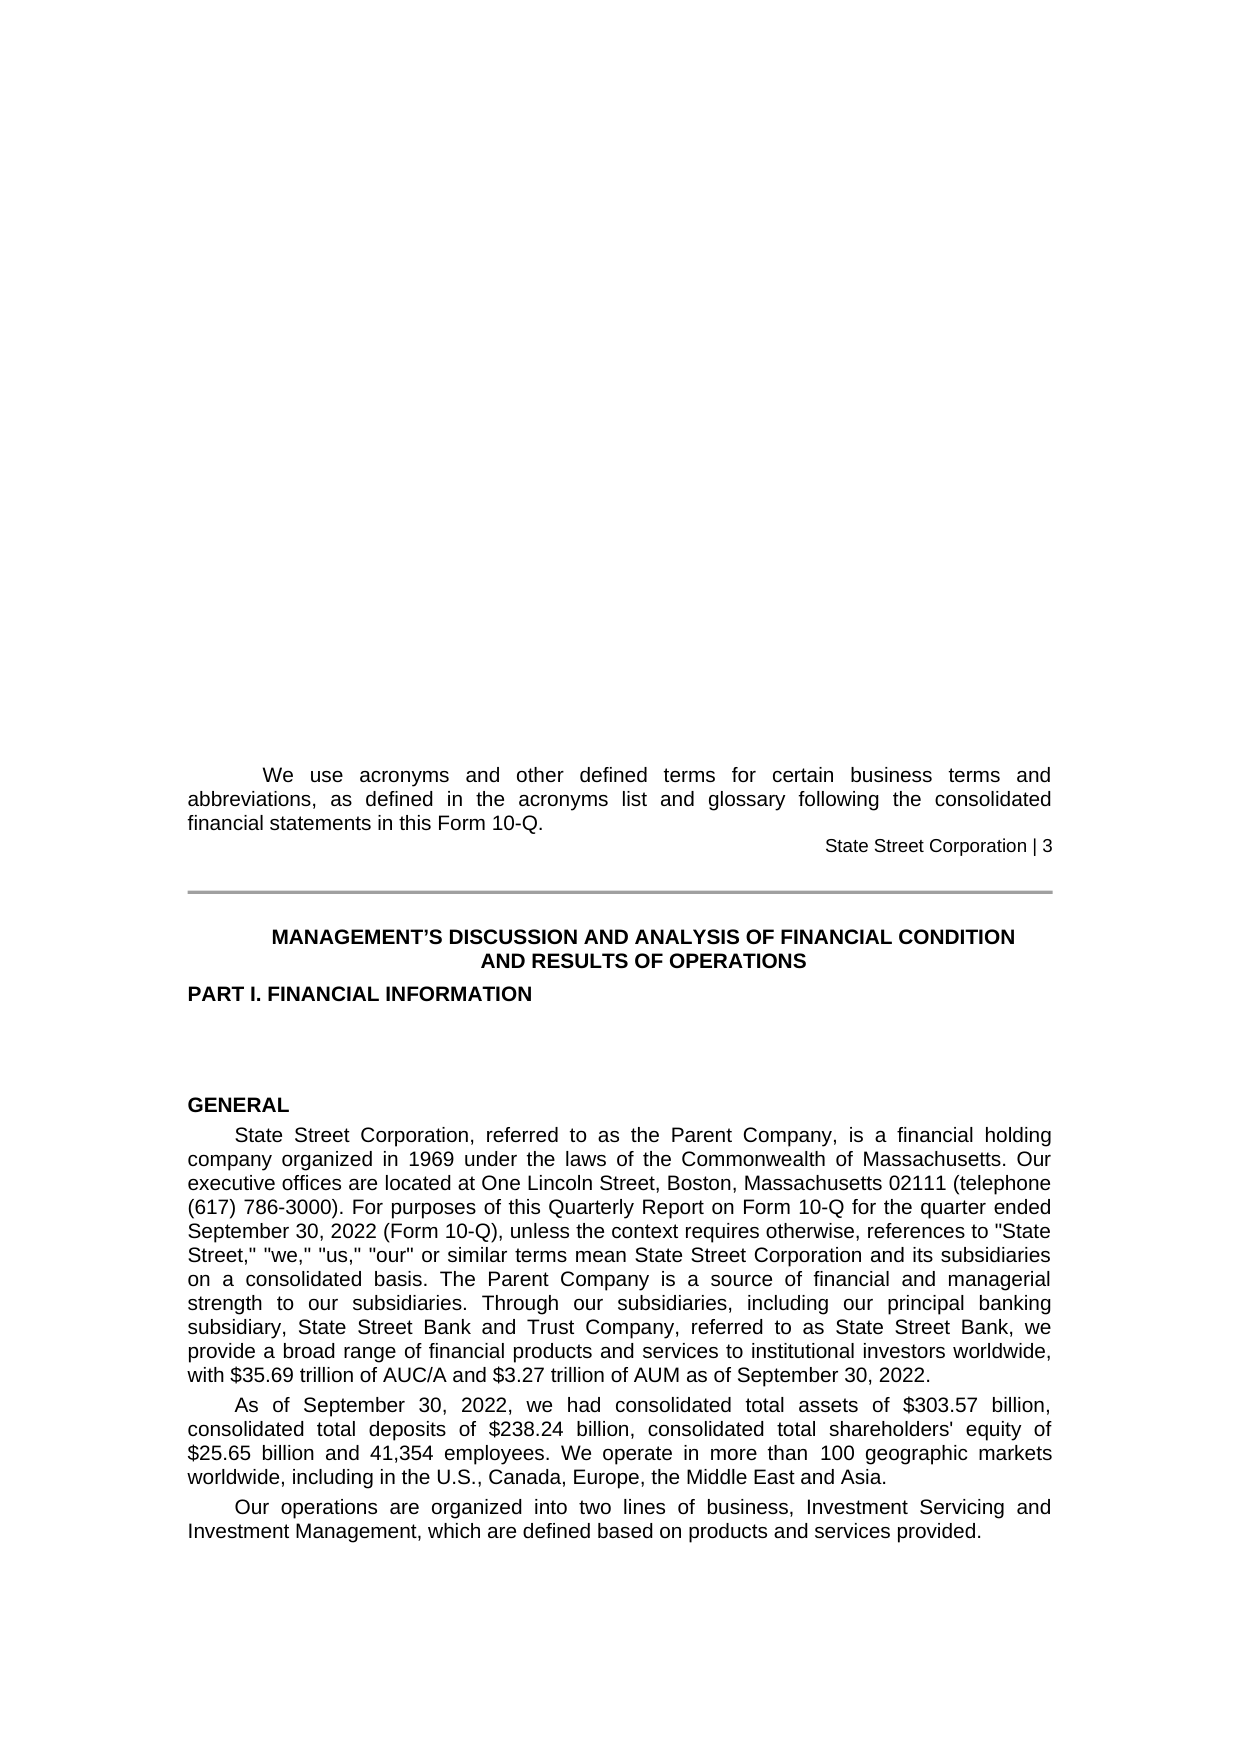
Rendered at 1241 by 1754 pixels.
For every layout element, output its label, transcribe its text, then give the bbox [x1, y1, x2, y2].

text PART I. FINANCIAL INFORMATION [187, 982, 1053, 1006]
text GENERAL [187, 1093, 1053, 1117]
text Our operations are organized into two lines of business, Investment Servicing and Investment Management, which are defined based on products and services provided. [187, 1495, 1053, 1543]
text As of September 30, 2022, we had consolidated total assets of $303.57 billion, consolidated total deposits of $238.24 billion, consolidated total shareholders' equity of $25.65 billion and 41,354 employees. We operate in more than 100 geographic markets worldwide, including in the U.S., Canada, Europe, the Middle East and Asia. [187, 1393, 1053, 1489]
text We use acronyms and other defined terms for certain business terms and abbreviations, as defined in the acronyms list and glossary following the consolidated financial statements in this Form 10-Q. [187, 763, 1053, 835]
text State Street Corporation | 3 [187, 835, 1053, 857]
text State Street Corporation, referred to as the Parent Company, is a financial holding company organized in 1969 under the laws of the Commonwealth of Massachusetts. Our executive offices are located at One Lincoln Street, Boston, Massachusetts 02111 (telephone (617) 786-3000). For purposes of this Quarterly Report on Form 10-Q for the quarter ended September 30, 2022 (Form 10-Q), unless the context requires otherwise, references to "State Street," "we," "us," "our" or similar terms mean State Street Corporation and its subsidiaries on a consolidated basis. The Parent Company is a source of financial and managerial strength to our subsidiaries. Through our subsidiaries, including our principal banking subsidiary, State Street Bank and Trust Company, referred to as State Street Bank, we provide a broad range of financial products and services to institutional investors worldwide, with $35.69 trillion of AUC/A and $3.27 trillion of AUM as of September 30, 2022. [187, 1123, 1053, 1387]
text MANAGEMENT’S DISCUSSION AND ANALYSIS OF FINANCIAL CONDITION [187, 925, 1053, 949]
text AND RESULTS OF OPERATIONS [187, 949, 1053, 973]
